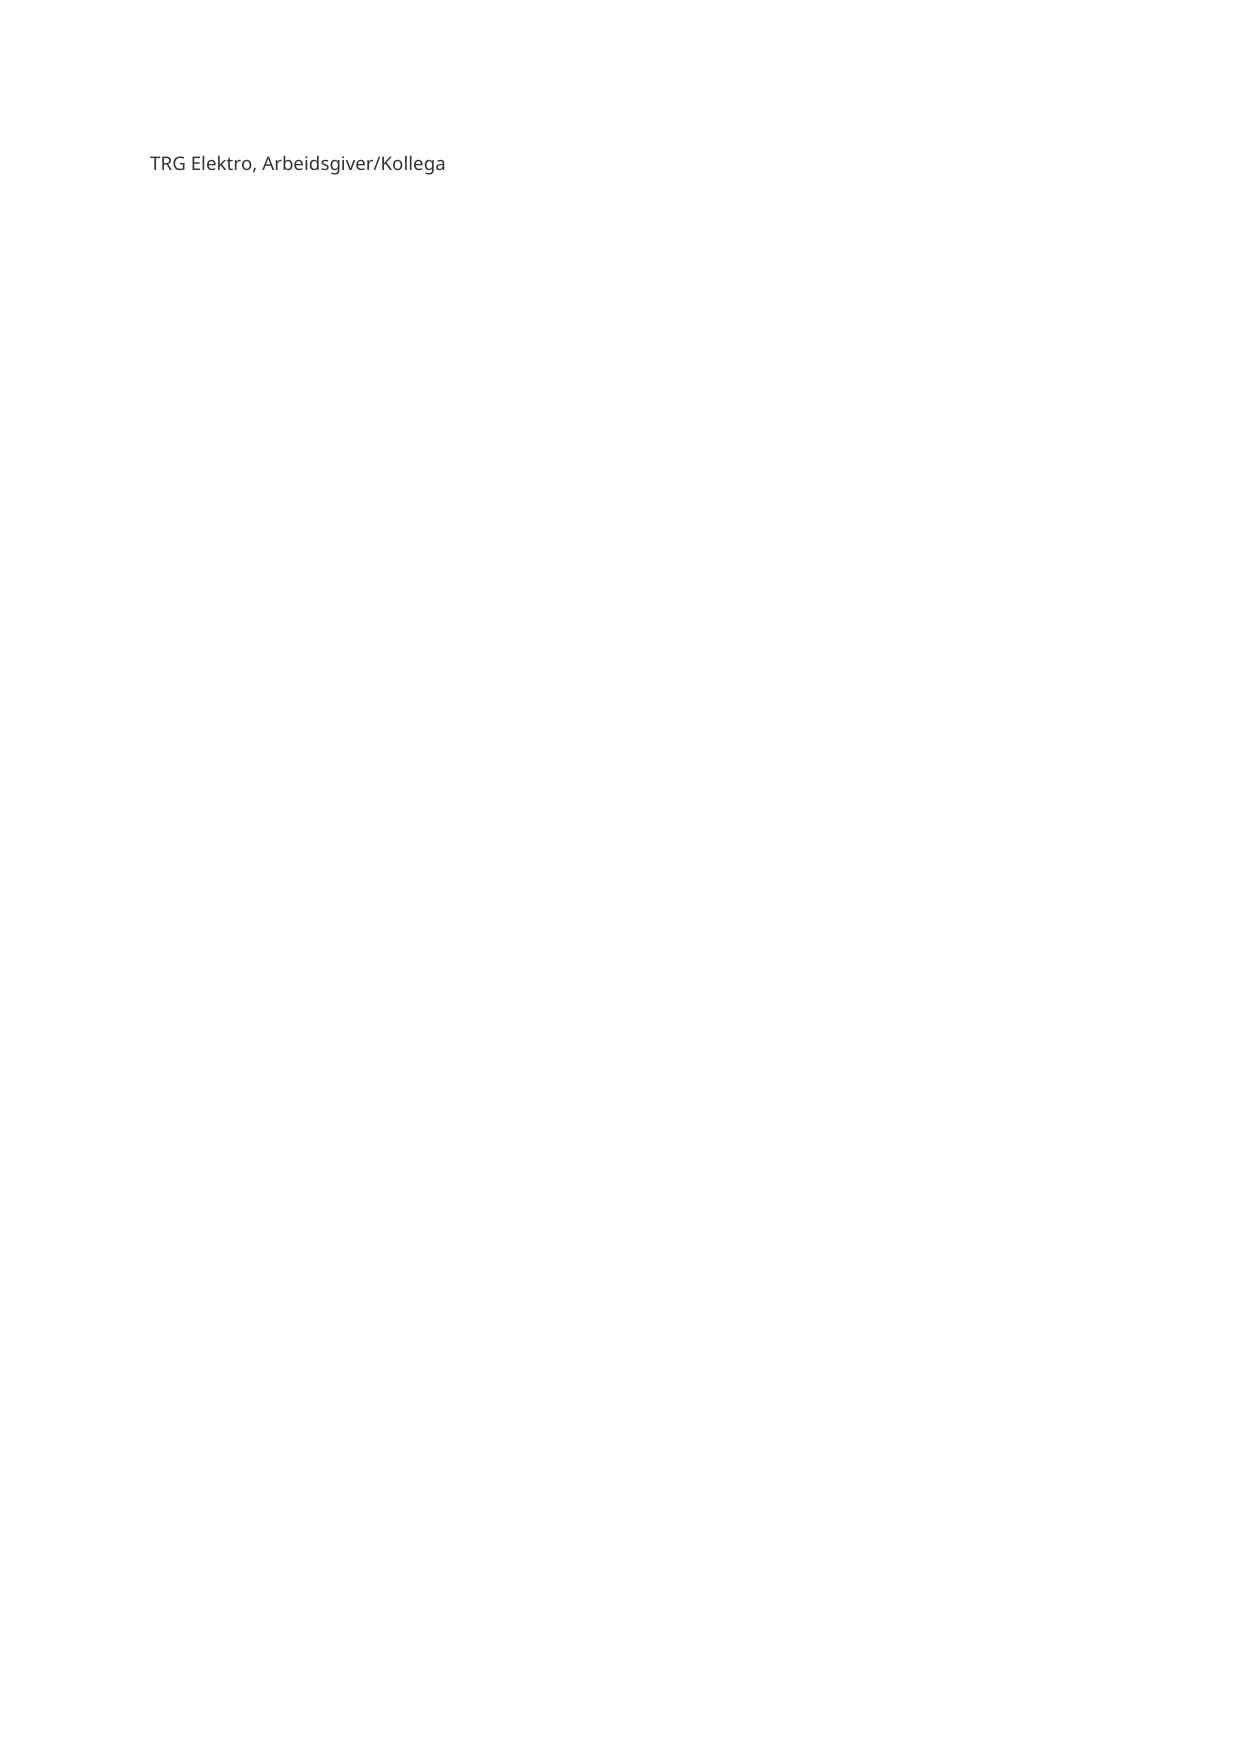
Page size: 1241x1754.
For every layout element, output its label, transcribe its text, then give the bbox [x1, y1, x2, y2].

text TRG Elektro, Arbeidsgiver/Kollega [150, 150, 1090, 176]
